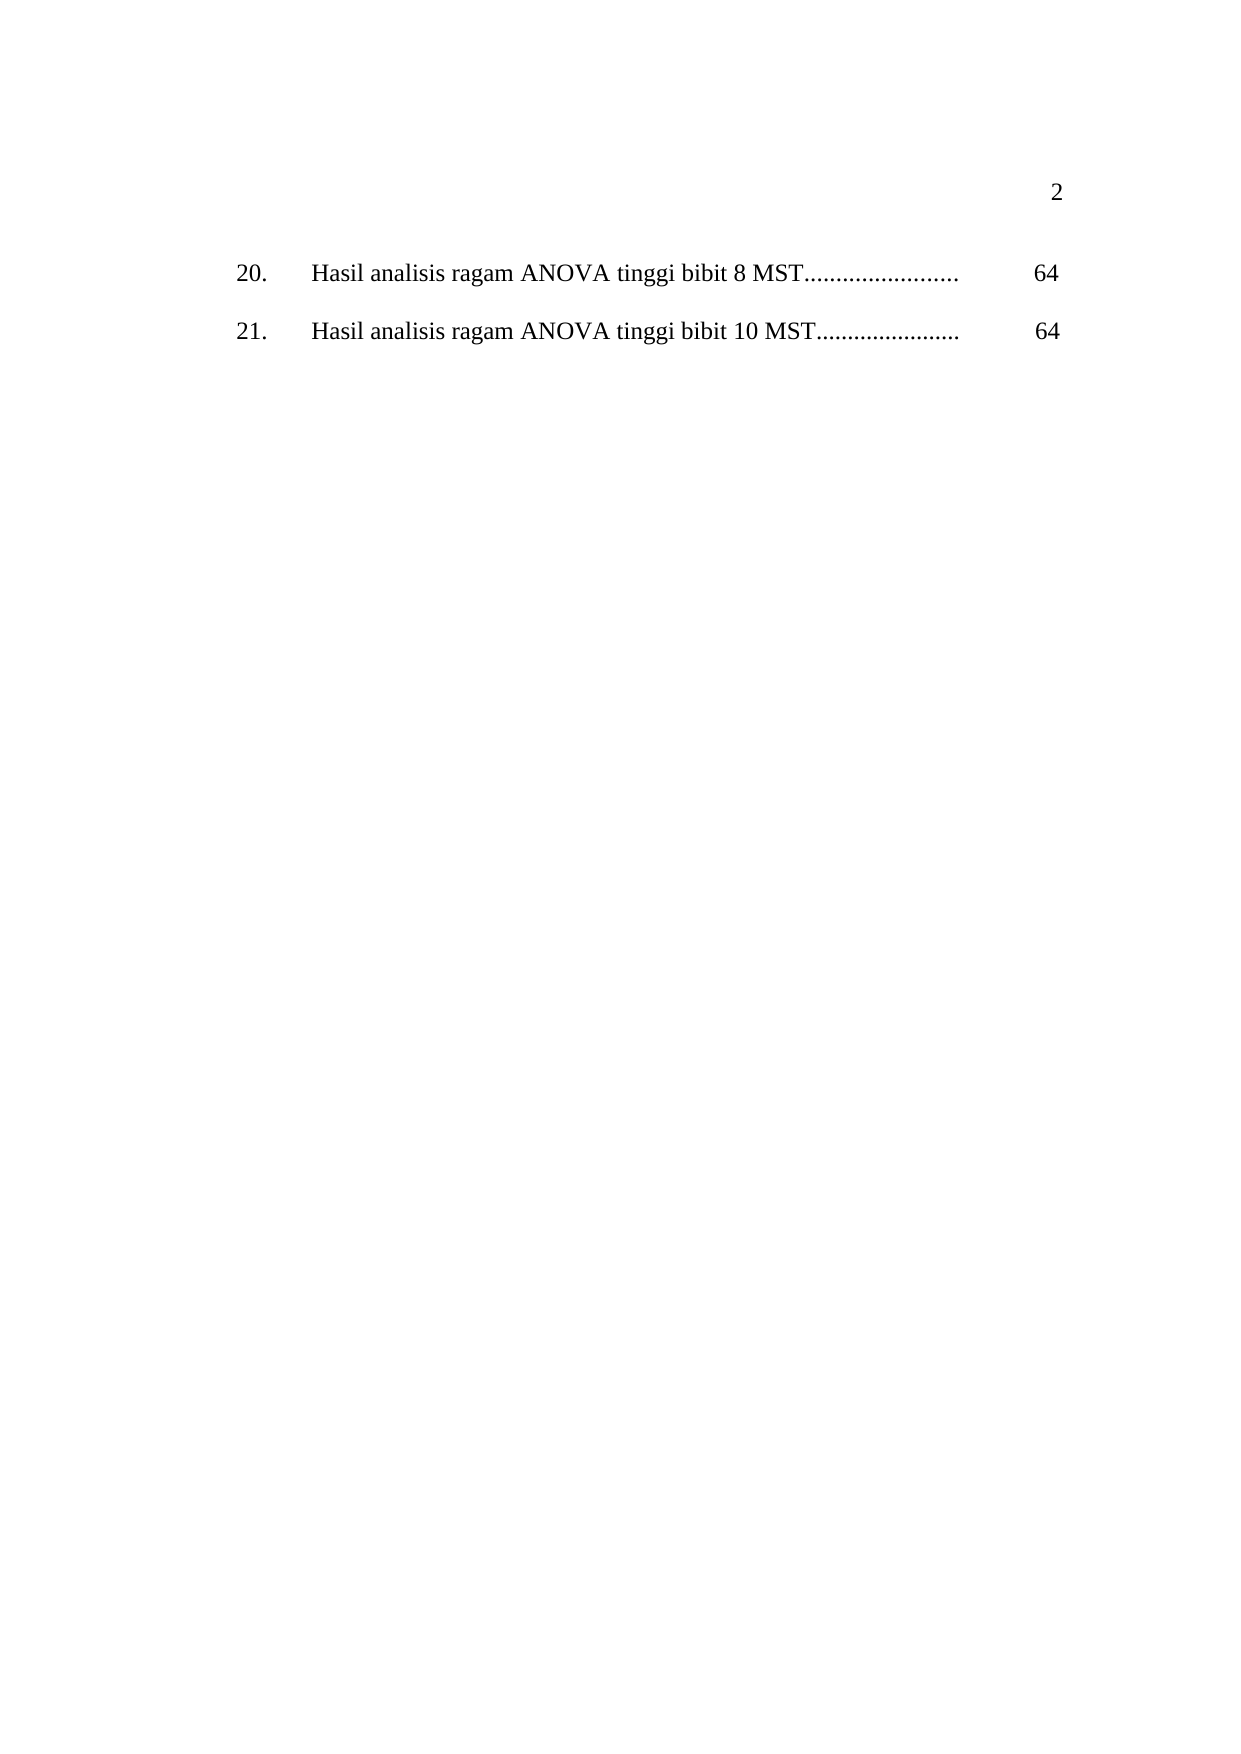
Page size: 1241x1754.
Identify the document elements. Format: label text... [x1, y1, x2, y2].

list Hasil analisis ragam ANOVA tinggi bibit 10 MST 64 [236, 316, 1078, 345]
list Hasil analisis ragam ANOVA tinggi bibit 8 MST 64 [236, 258, 1064, 287]
